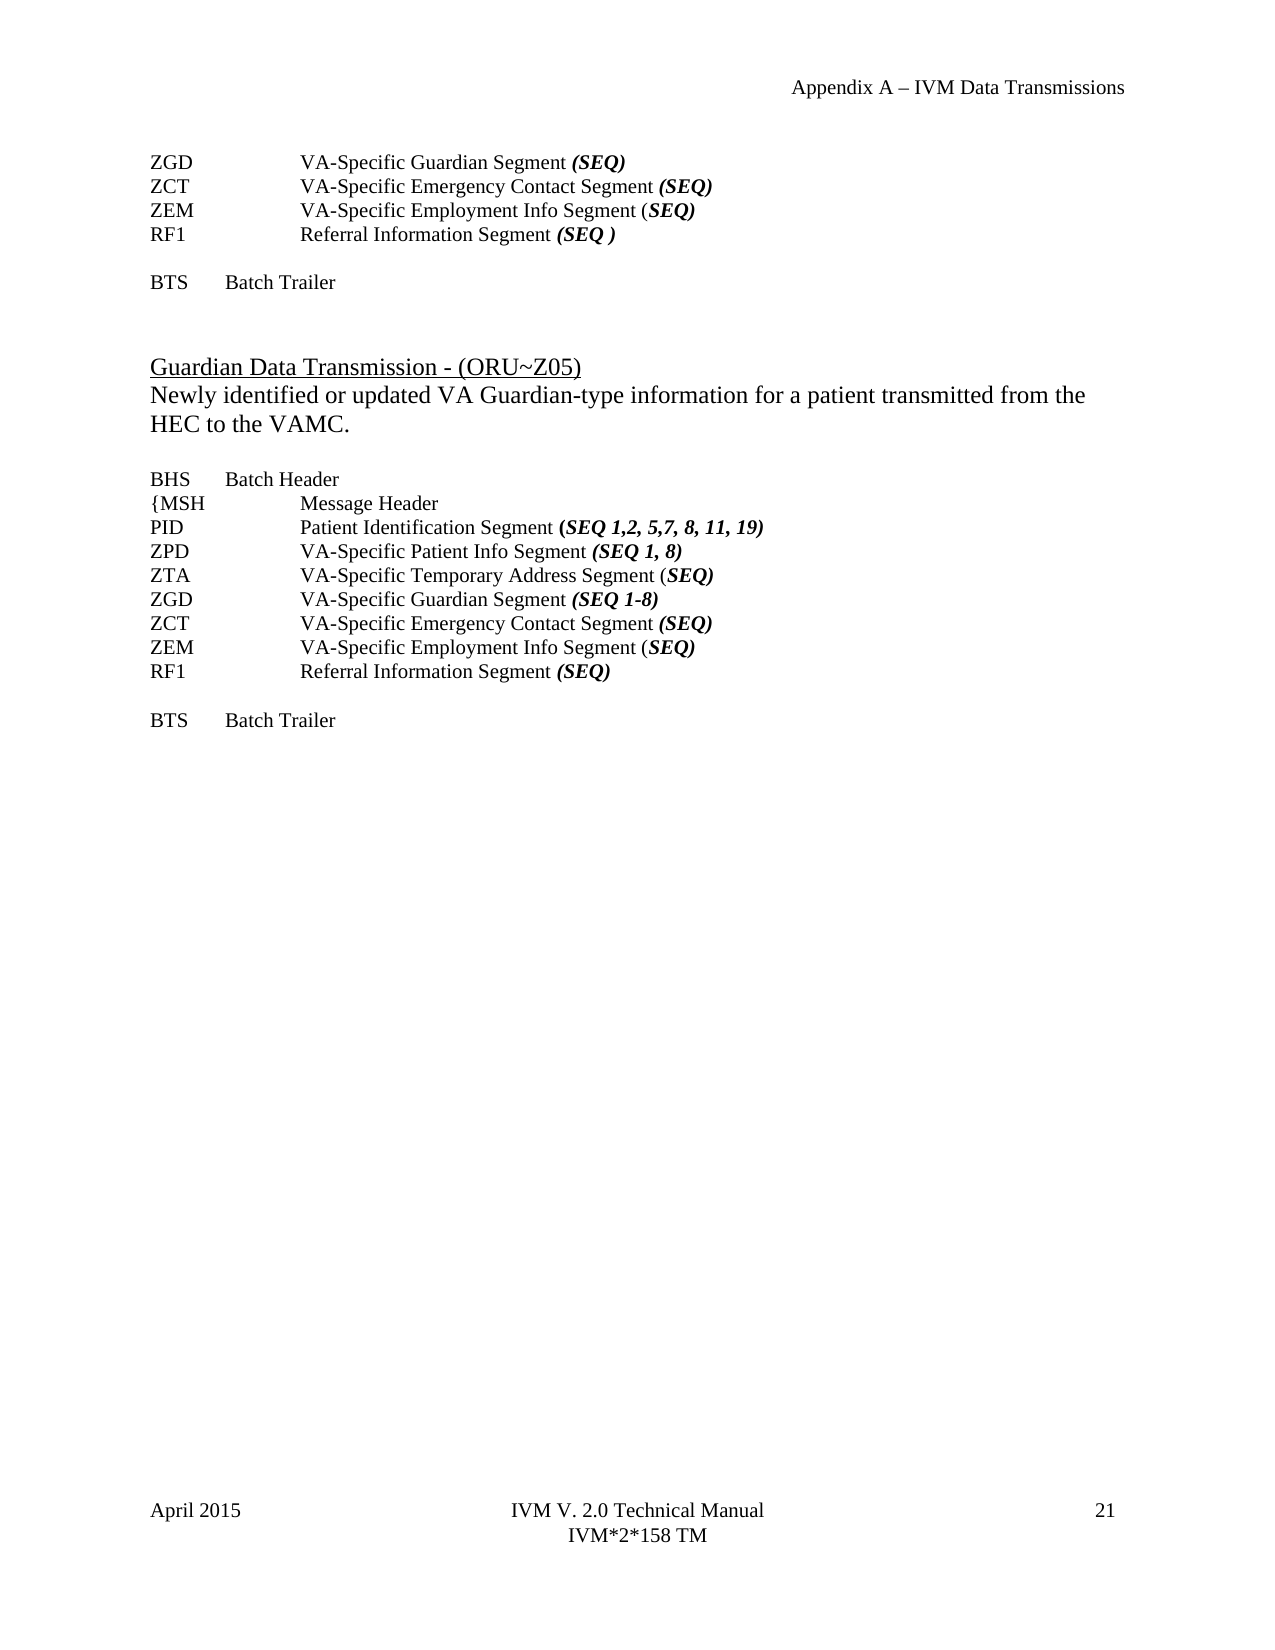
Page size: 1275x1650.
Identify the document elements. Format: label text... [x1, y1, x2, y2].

text ZCT VA-Specific Emergency Contact Segment (SEQ) [150, 174, 1125, 198]
subtitle Guardian Data Transmission - (ORU~Z05) [150, 352, 1125, 381]
text BTS Batch Trailer [150, 707, 1125, 732]
text ZEM VA-Specific Employment Info Segment (SEQ) [150, 635, 1125, 659]
text BHS Batch Header [150, 467, 1125, 491]
text ZPD VA-Specific Patient Info Segment (SEQ 1, 8) [150, 539, 1125, 563]
text ZTA VA-Specific Temporary Address Segment (SEQ) [150, 563, 1125, 587]
text ZEM VA-Specific Employment Info Segment (SEQ) [150, 198, 1125, 222]
text RF1 Referral Information Segment (SEQ ) [150, 222, 1125, 246]
text Newly identified or updated VA Guardian-type information for a patient transmitted from the HEC to the VAMC. [150, 381, 1125, 438]
text ZGD VA-Specific Guardian Segment (SEQ) [150, 150, 1125, 174]
text {MSH Message Header [150, 491, 1125, 515]
text ZGD VA-Specific Guardian Segment (SEQ 1-8) [150, 587, 1125, 611]
text RF1 Referral Information Segment (SEQ) [150, 659, 1125, 683]
text BTS Batch Trailer [150, 270, 1125, 294]
text ZCT VA-Specific Emergency Contact Segment (SEQ) [150, 611, 1125, 635]
text PID Patient Identification Segment (SEQ 1,2, 5,7, 8, 11, 19) [150, 515, 1125, 539]
